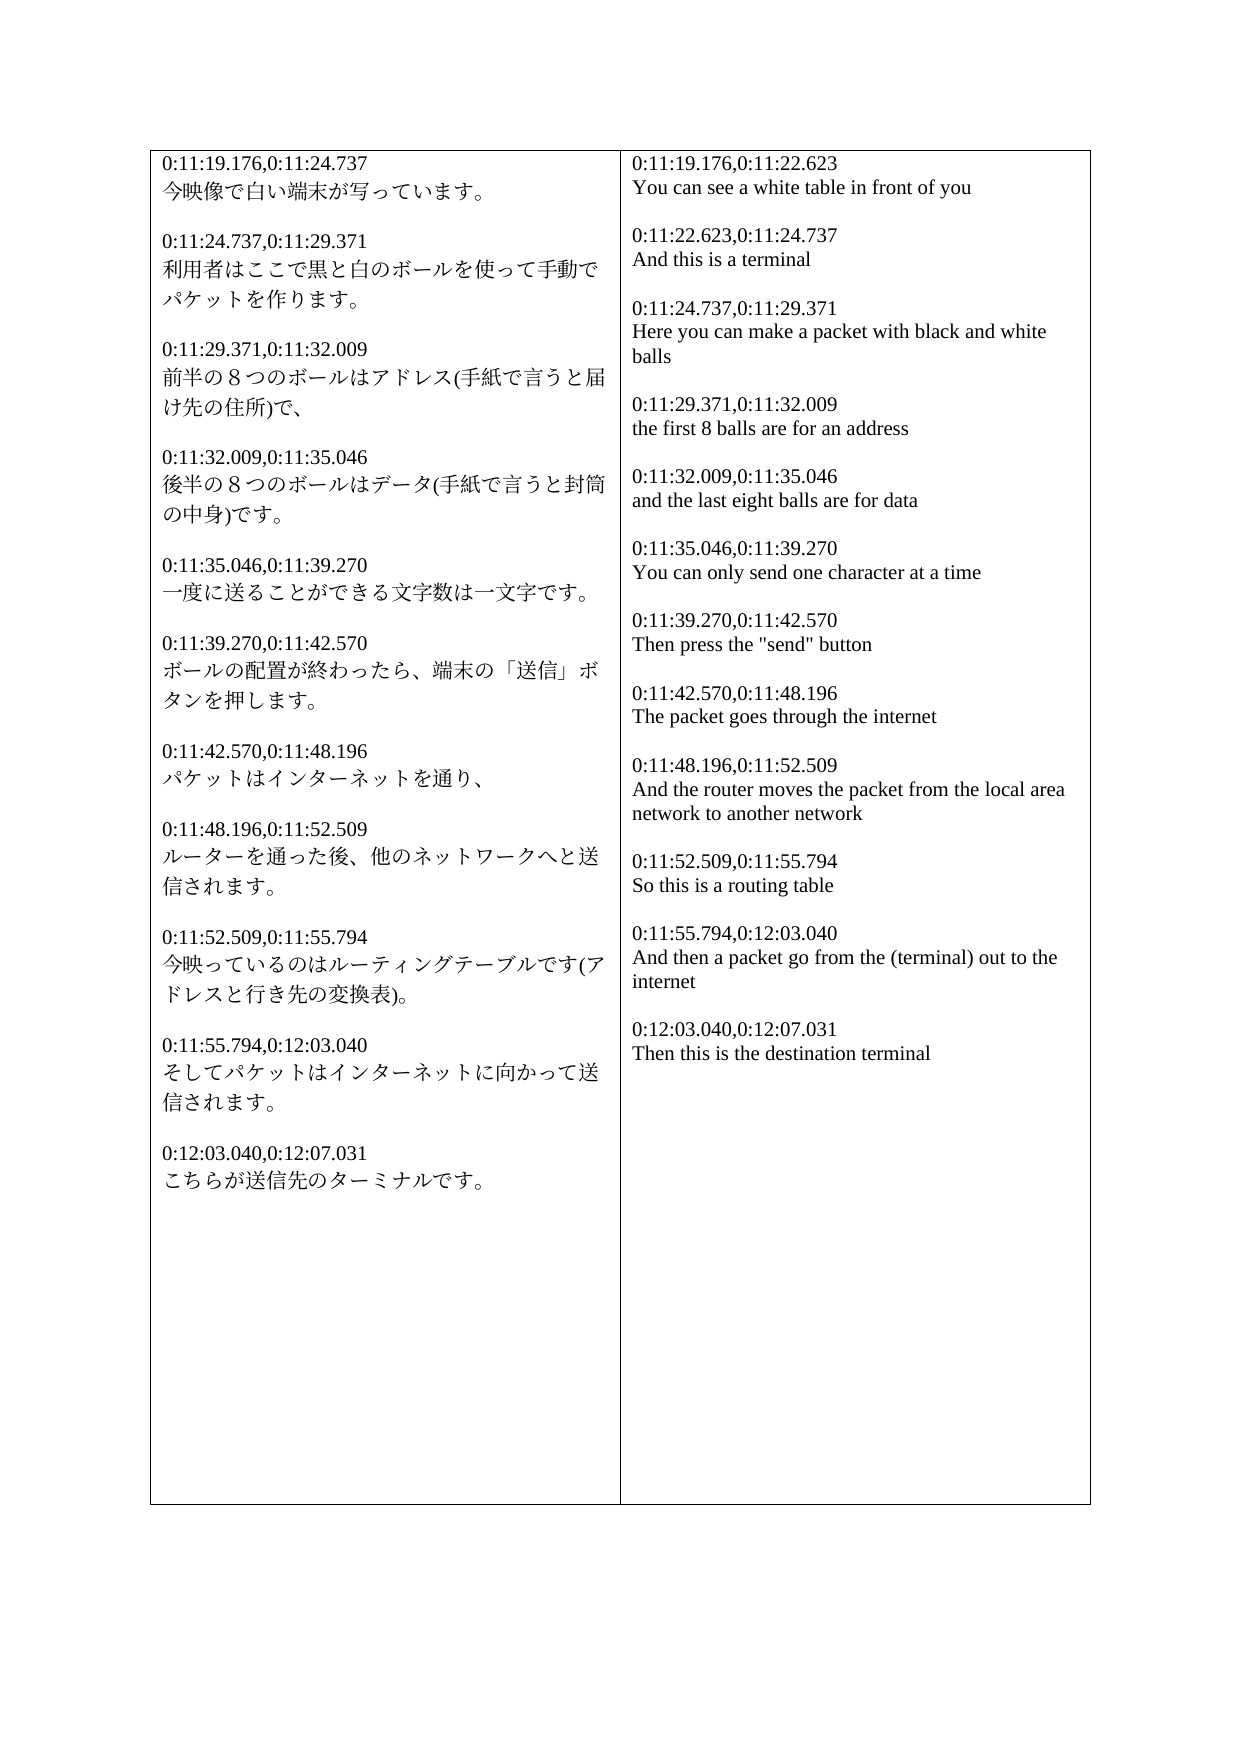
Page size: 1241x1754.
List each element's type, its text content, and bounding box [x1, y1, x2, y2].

table_header 0:11:19.176,0:11:22.623 You can see a white table in front of you 0:11:22.623,0:11:24.737 And this is a terminal 0:11:24.737,0:11:29.371 Here you can make a packet with black and white balls 0:11:29.371,0:11:32.009 the first 8 balls are for an address 0:11:32.009,0:11:35.046 and the last eight balls are for data 0:11:35.046,0:11:39.270 You can only send one character at a time 0:11:39.270,0:11:42.570 Then press the "send" button 0:11:42.570,0:11:48.196 The packet goes through the internet 0:11:48.196,0:11:52.509 And the router moves the packet from the local area network to another network 0:11:52.509,0:11:55.794 So this is a routing table 0:11:55.794,0:12:03.040 And then a packet go from the (terminal) out to the internet 0:12:03.040,0:12:07.031 Then this is the destination terminal [621, 151, 1090, 1504]
table_header 0:11:19.176,0:11:24.737 今映像で白い端末が写っています。 0:11:24.737,0:11:29.371 利用者はここで黒と白のボールを使って手動でパケットを作ります。 0:11:29.371,0:11:32.009 前半の８つのボールはアドレス(手紙で言うと届け先の住所)で、 0:11:32.009,0:11:35.046 後半の８つのボールはデータ(手紙で言うと封筒の中身)です。 0:11:35.046,0:11:39.270 一度に送ることができる文字数は一文字です。 0:11:39.270,0:11:42.570 ボールの配置が終わったら、端末の「送信」ボタンを押します。 0:11:42.570,0:11:48.196 パケットはインターネットを通り、 0:11:48.196,0:11:52.509 ルーターを通った後、他のネットワークへと送信されます。 0:11:52.509,0:11:55.794 今映っているのはルーティングテーブルです(アドレスと行き先の変換表)。 0:11:55.794,0:12:03.040 そしてパケットはインターネットに向かって送信されます。 0:12:03.040,0:12:07.031 こちらが送信先のターミナルです。 [151, 151, 620, 1504]
